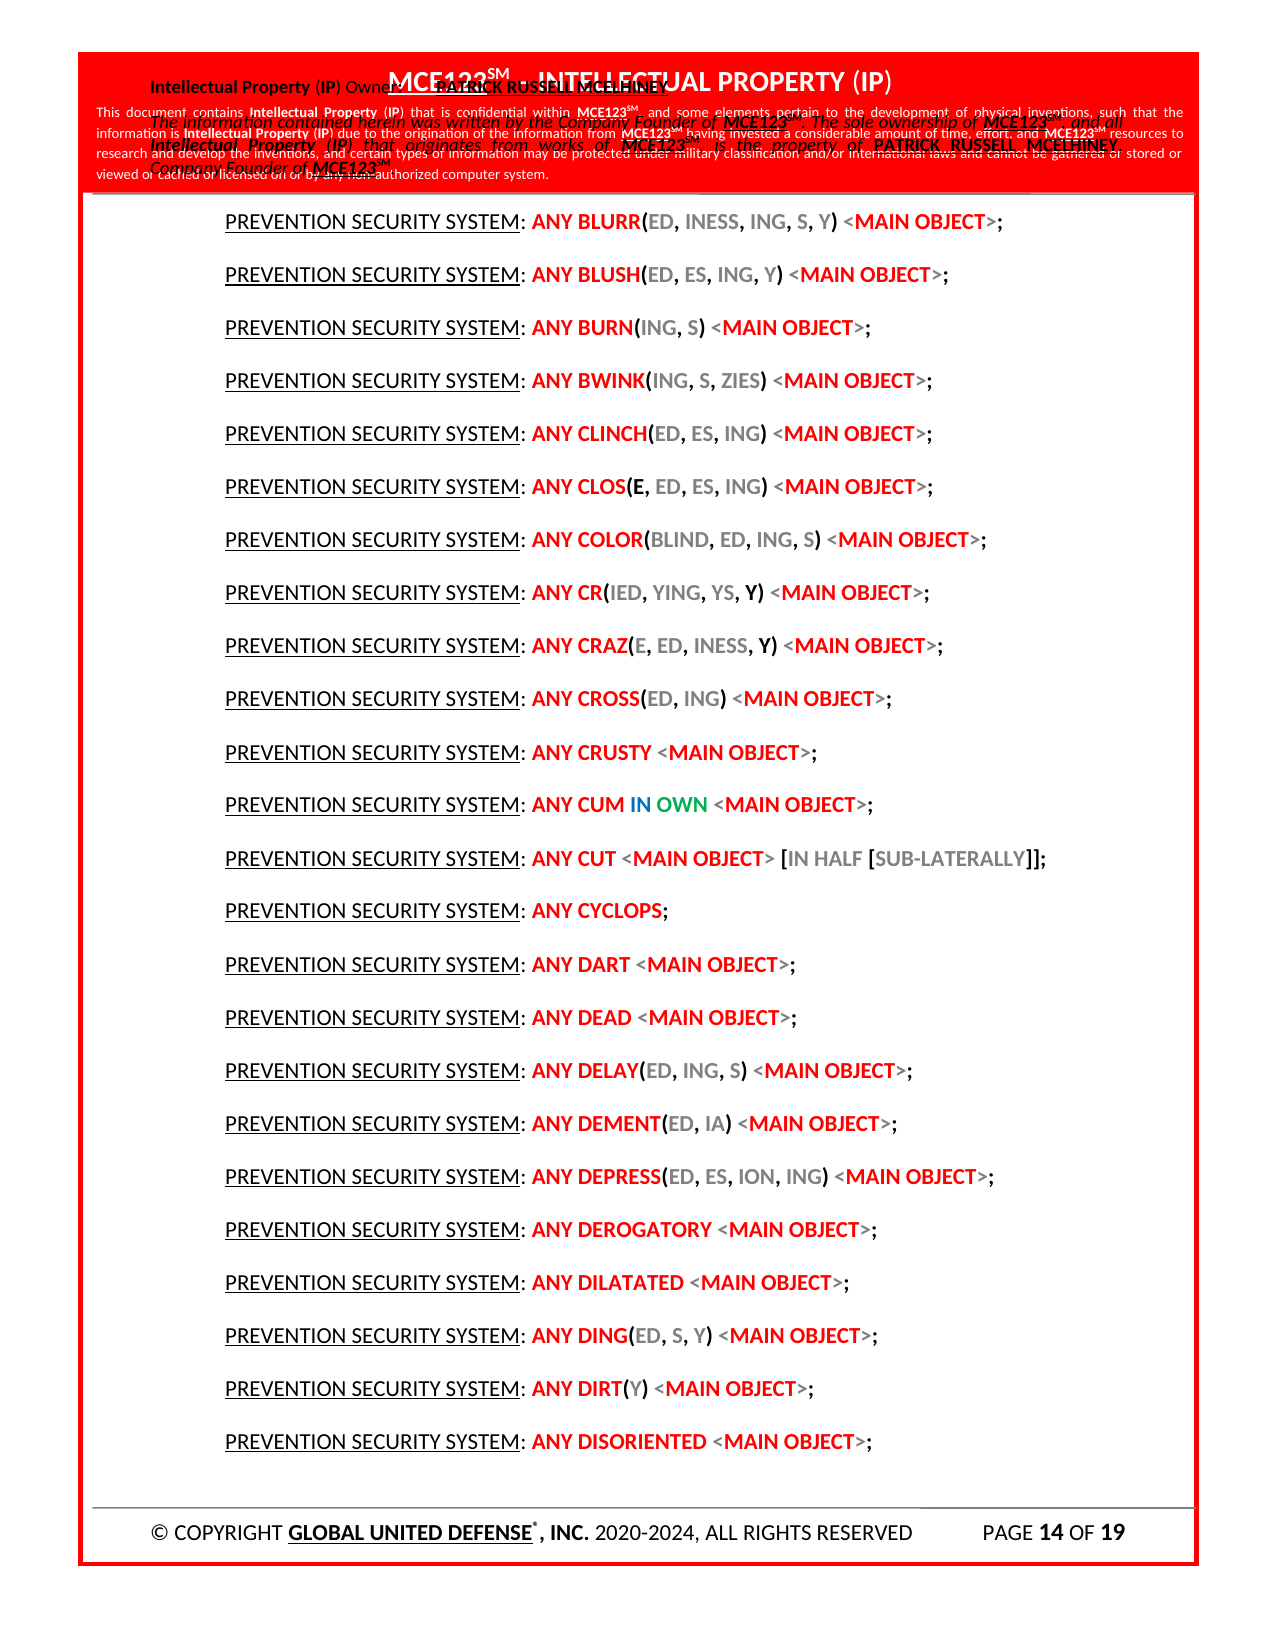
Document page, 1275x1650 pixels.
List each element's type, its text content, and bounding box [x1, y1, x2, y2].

text PREVENTION SECURITY SYSTEM: ANY CLOS(E, ED, ES, ING) <MAIN OBJECT>; [225, 472, 1125, 501]
text PREVENTION SECURITY SYSTEM: ANY DISORIENTED <MAIN OBJECT>; [225, 1427, 1125, 1455]
text PREVENTION SECURITY SYSTEM: ANY DEPRESS(ED, ES, ION, ING) <MAIN OBJECT>; [225, 1162, 1125, 1190]
text PREVENTION SECURITY SYSTEM: ANY CUM IN OWN <MAIN OBJECT>; [225, 791, 1125, 819]
text PREVENTION SECURITY SYSTEM: ANY DILATATED <MAIN OBJECT>; [225, 1268, 1125, 1296]
text PREVENTION SECURITY SYSTEM: ANY DELAY(ED, ING, S) <MAIN OBJECT>; [225, 1056, 1125, 1084]
text PREVENTION SECURITY SYSTEM: ANY CLINCH(ED, ES, ING) <MAIN OBJECT>; [225, 419, 1125, 447]
text PREVENTION SECURITY SYSTEM: ANY BURN(ING, S) <MAIN OBJECT>; [225, 313, 1125, 341]
text PREVENTION SECURITY SYSTEM: ANY DEMENT(ED, IA) <MAIN OBJECT>; [225, 1109, 1125, 1137]
text PREVENTION SECURITY SYSTEM: ANY BLUSH(ED, ES, ING, Y) <MAIN OBJECT>; [225, 260, 1125, 288]
text PREVENTION SECURITY SYSTEM: ANY CYCLOPS; [225, 897, 1125, 925]
text PREVENTION SECURITY SYSTEM: ANY CUT <MAIN OBJECT> [IN HALF [SUB-LATERALLY]]; [225, 844, 1125, 872]
text PREVENTION SECURITY SYSTEM: ANY BWINK(ING, S, ZIES) <MAIN OBJECT>; [225, 366, 1125, 394]
text PREVENTION SECURITY SYSTEM: ANY BLURR(ED, INESS, ING, S, Y) <MAIN OBJECT>; [225, 207, 1125, 235]
text PREVENTION SECURITY SYSTEM: ANY CR(IED, YING, YS, Y) <MAIN OBJECT>; [225, 578, 1125, 607]
text PREVENTION SECURITY SYSTEM: ANY DING(ED, S, Y) <MAIN OBJECT>; [225, 1321, 1125, 1349]
text PREVENTION SECURITY SYSTEM: ANY DEROGATORY <MAIN OBJECT>; [225, 1215, 1125, 1243]
text PREVENTION SECURITY SYSTEM: ANY COLOR(BLIND, ED, ING, S) <MAIN OBJECT>; [225, 526, 1125, 553]
text PREVENTION SECURITY SYSTEM: ANY CROSS(ED, ING) <MAIN OBJECT>; [225, 684, 1125, 713]
text PREVENTION SECURITY SYSTEM: ANY DEAD <MAIN OBJECT>; [225, 1003, 1125, 1031]
text PREVENTION SECURITY SYSTEM: ANY DIRT(Y) <MAIN OBJECT>; [225, 1374, 1125, 1402]
text PREVENTION SECURITY SYSTEM: ANY CRAZ(E, ED, INESS, Y) <MAIN OBJECT>; [225, 632, 1125, 659]
text PREVENTION SECURITY SYSTEM: ANY DART <MAIN OBJECT>; [225, 950, 1125, 978]
text PREVENTION SECURITY SYSTEM: ANY CRUSTY <MAIN OBJECT>; [225, 738, 1125, 766]
